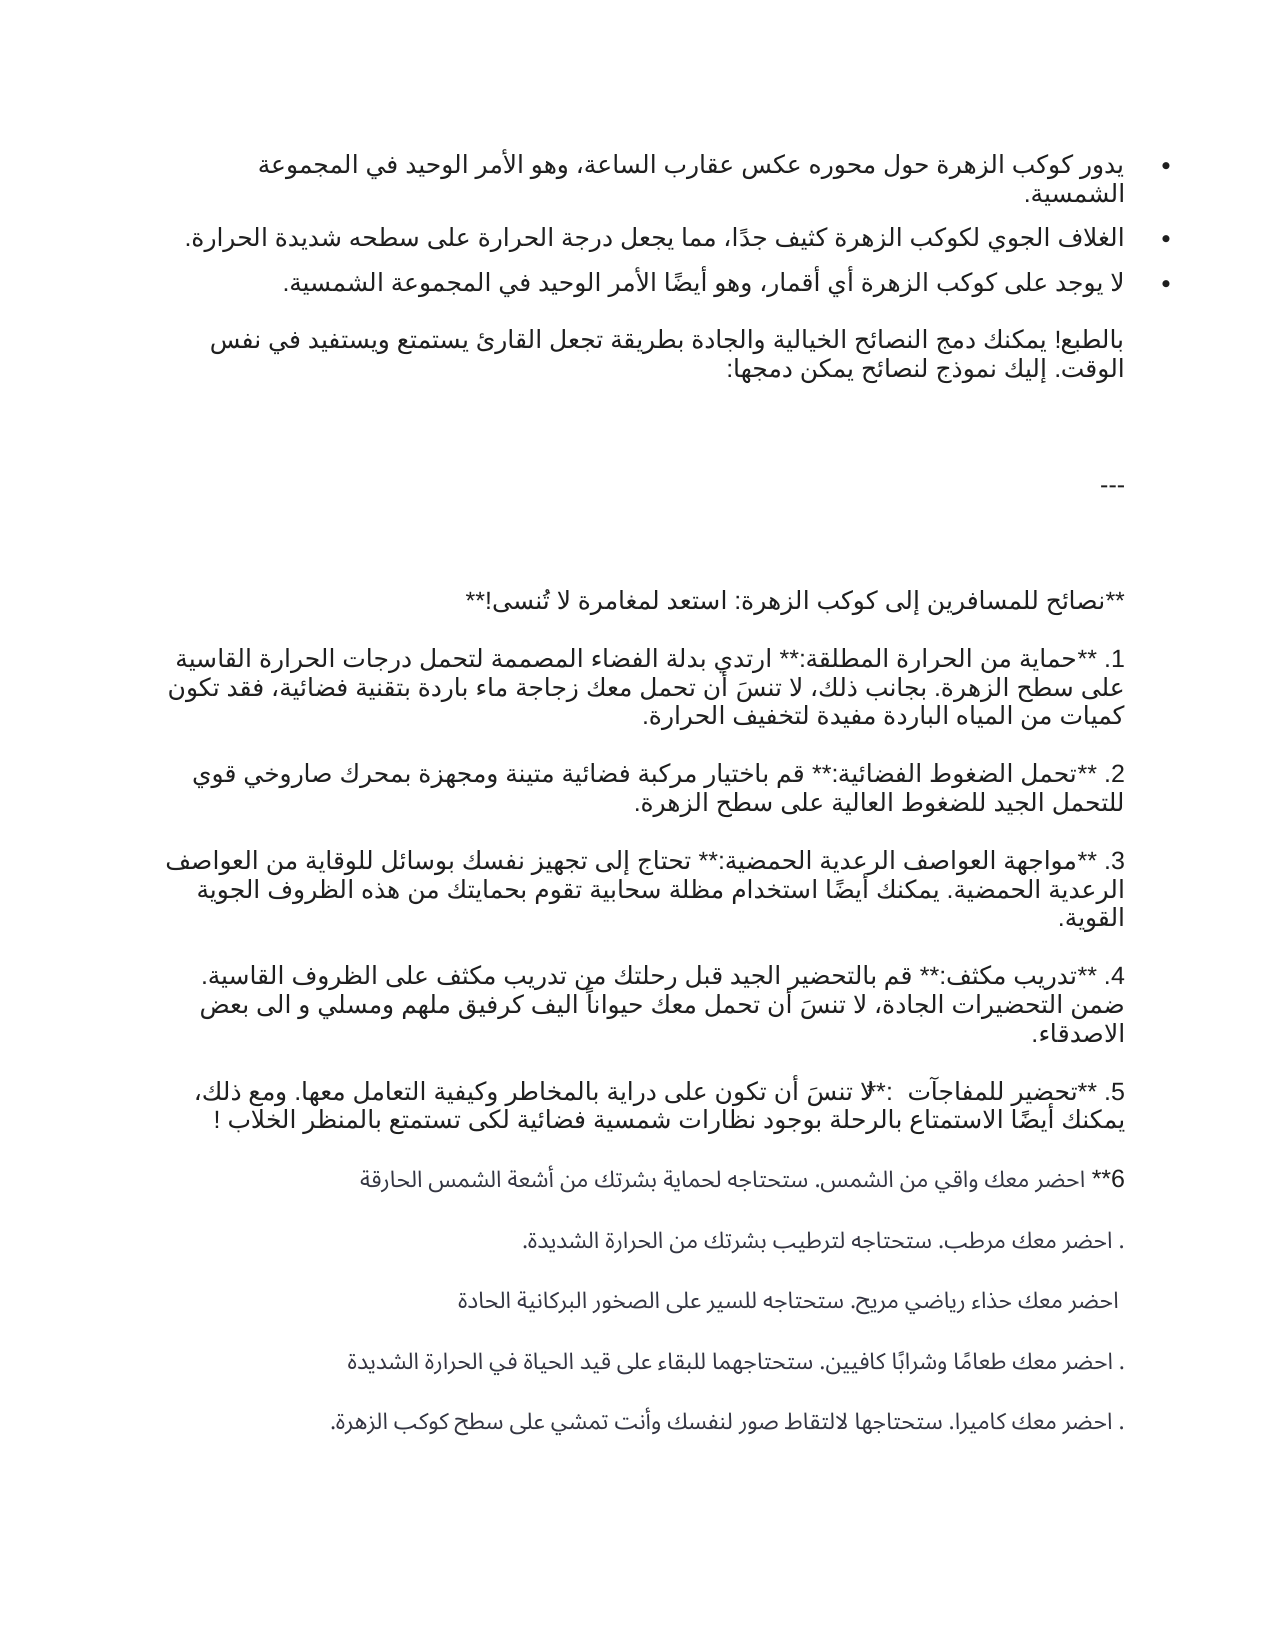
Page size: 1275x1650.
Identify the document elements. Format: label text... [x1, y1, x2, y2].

text 2. **تحمل الضغوط الفضائية:** قم باختيار مركبة فضائية متينة ومجهزة بمحرك صاروخي قوي للتحمل الجيد للضغوط العالية على سطح الزهرة. [150, 759, 1125, 817]
text . احضر معك طعامًا وشرابًا كافيين. ستحتاجهما للبقاء على قيد الحياة في الحرارة الشديدة [150, 1344, 1125, 1376]
text --- [150, 470, 1125, 499]
list يدور كوكب الزهرة حول محوره عكس عقارب الساعة، وهو الأمر الوحيد في المجموعة الشمسية. [150, 150, 1162, 207]
text **نصائح للمسافرين إلى كوكب الزهرة: استعد لمغامرة لا تُنسى!** [150, 586, 1125, 614]
text 5. **تحضير للمفاجآت:** لا تنسَ أن تكون على دراية بالمخاطر وكيفية التعامل معها. ومع ذلك، يمكنك أيضًا الاستمتاع بالرحلة بوجود نظارات شمسية فضائية لكى تستمتع بالمنظر الخلاب ! [150, 1077, 1125, 1134]
text بالطبع! يمكنك دمج النصائح الخيالية والجادة بطريقة تجعل القارئ يستمتع ويستفيد في نفس الوقت. إليك نموذج لنصائح يمكن دمجها: [150, 325, 1125, 383]
list الغلاف الجوي لكوكب الزهرة كثيف جدًا، مما يجعل درجة الحرارة على سطحه شديدة الحرارة. [150, 223, 1162, 252]
text 4. **تدريب مكثف:** قم بالتحضير الجيد قبل رحلتك من تدريب مكثف على الظروف القاسية. ضمن التحضيرات الجادة، لا تنسَ أن تحمل معك حيواناً اليف كرفيق ملهم ومسلي و الى بعض الاصدقاء. [150, 961, 1125, 1047]
text . احضر معك مرطب. ستحتاجه لترطيب بشرتك من الحرارة الشديدة. [150, 1224, 1125, 1255]
list لا يوجد على كوكب الزهرة أي أقمار، وهو أيضًا الأمر الوحيد في المجموعة الشمسية. [150, 267, 1162, 296]
text . احضر معك كاميرا. ستحتاجها لالتقاط صور لنفسك وأنت تمشي على سطح كوكب الزهرة. [150, 1405, 1125, 1436]
text احضر معك حذاء رياضي مريح. ستحتاجه للسير على الصخور البركانية الحادة [150, 1284, 1125, 1315]
text 3. **مواجهة العواصف الرعدية الحمضية:** تحتاج إلى تجهيز نفسك بوسائل للوقاية من العواصف الرعدية الحمضية. يمكنك أيضًا استخدام مظلة سحابية تقوم بحمايتك من هذه الظروف الجوية القوية. [150, 846, 1125, 932]
text 6** احضر معك واقي من الشمس. ستحتاجه لحماية بشرتك من أشعة الشمس الحارقة [150, 1163, 1125, 1194]
text 1. **حماية من الحرارة المطلقة:** ارتدي بدلة الفضاء المصممة لتحمل درجات الحرارة القاسية على سطح الزهرة. بجانب ذلك، لا تنسَ أن تحمل معك زجاجة ماء باردة بتقنية فضائية، فقد تكون كميات من المياه الباردة مفيدة لتخفيف الحرارة. [150, 644, 1125, 730]
